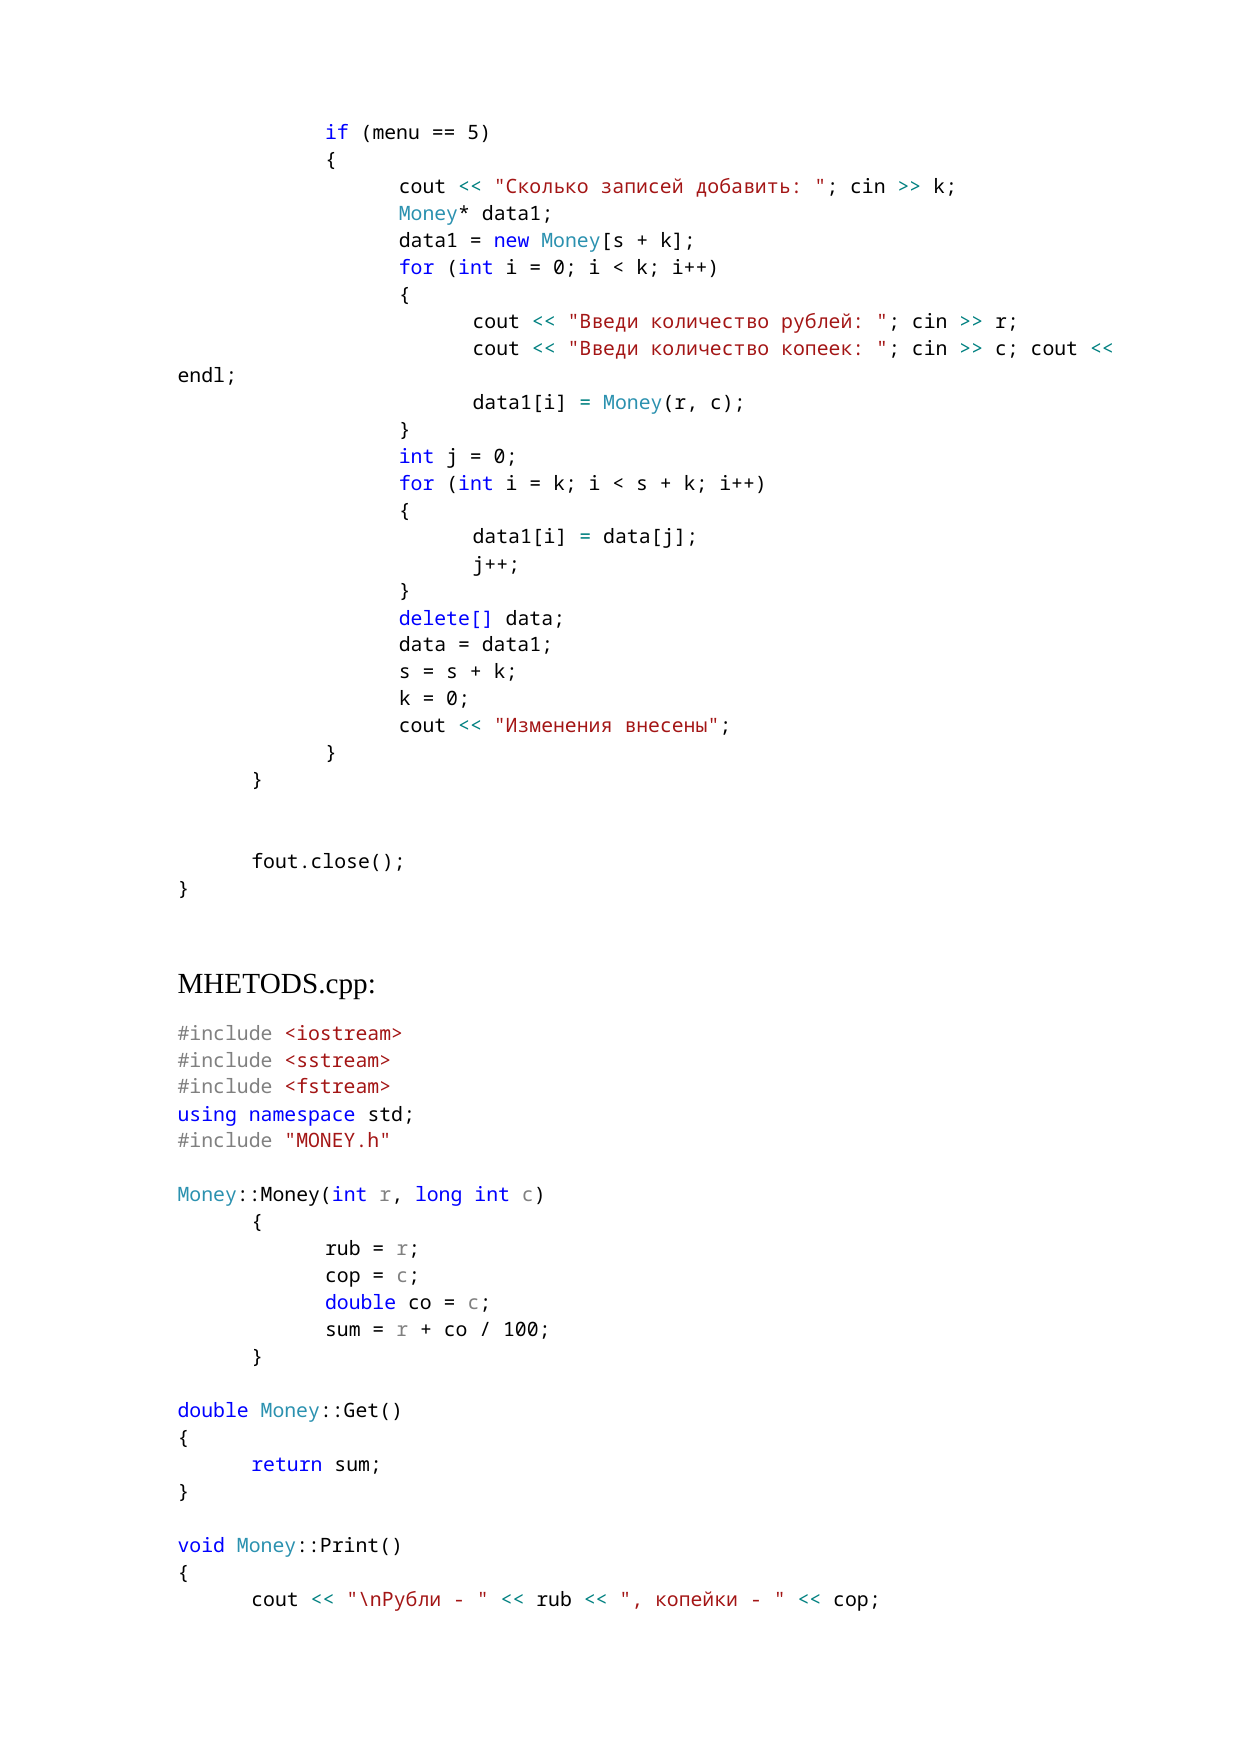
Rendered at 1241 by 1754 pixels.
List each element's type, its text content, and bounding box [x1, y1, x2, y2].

text cop = c; [177, 1262, 1152, 1289]
text } [177, 766, 1152, 793]
text data1[i] = Money(r, c); [177, 388, 1152, 415]
text for (int i = k; i < s + k; i++) [177, 469, 1152, 496]
text #include <iostream> [177, 1019, 1152, 1046]
text } [177, 1343, 1152, 1369]
text { [177, 280, 1152, 307]
text s = s + k; [177, 658, 1152, 685]
text { [177, 1558, 1152, 1585]
text sum = r + co / 100; [177, 1316, 1152, 1343]
text if (menu == 5) [177, 118, 1152, 145]
text { [177, 145, 1152, 172]
text data1[i] = data[j]; [177, 523, 1152, 550]
text } [177, 874, 1152, 902]
text void Money::Print() [177, 1531, 1152, 1558]
text } [177, 577, 1152, 604]
text data1 = new Money[s + k]; [177, 226, 1152, 253]
text Money* data1; [177, 199, 1152, 226]
text #include "MONEY.h" [177, 1127, 1152, 1154]
text } [177, 1477, 1152, 1504]
text double co = c; [177, 1289, 1152, 1316]
text using namespace std; [177, 1100, 1152, 1127]
text rub = r; [177, 1235, 1152, 1262]
text Money::Money(int r, long int c) [177, 1181, 1152, 1208]
text { [177, 1208, 1152, 1235]
text j++; [177, 550, 1152, 577]
text } [177, 739, 1152, 766]
text fout.close(); [177, 848, 1152, 874]
text int j = 0; [177, 442, 1152, 469]
text #include <fstream> [177, 1073, 1152, 1100]
text double Money::Get() [177, 1397, 1152, 1423]
text cout << "Введи количество рублей: "; cin >> r; [177, 307, 1152, 334]
text k = 0; [177, 685, 1152, 712]
text cout << "Сколько записей добавить: "; cin >> k; [177, 172, 1152, 199]
text for (int i = 0; i < k; i++) [177, 253, 1152, 280]
text #include <sstream> [177, 1046, 1152, 1073]
text return sum; [177, 1451, 1152, 1477]
text delete[] data; [177, 604, 1152, 631]
text data = data1; [177, 631, 1152, 658]
text { [177, 1423, 1152, 1451]
text { [177, 496, 1152, 523]
text } [177, 415, 1152, 442]
text cout << "Изменения внесены"; [177, 712, 1152, 739]
text cout << "Введи количество копеек: "; cin >> c; cout << endl; [177, 334, 1152, 388]
text MHETODS.cpp: [177, 966, 1152, 999]
text cout << "\nРубли - " << rub << ", копейки - " << cop; [177, 1585, 1152, 1612]
